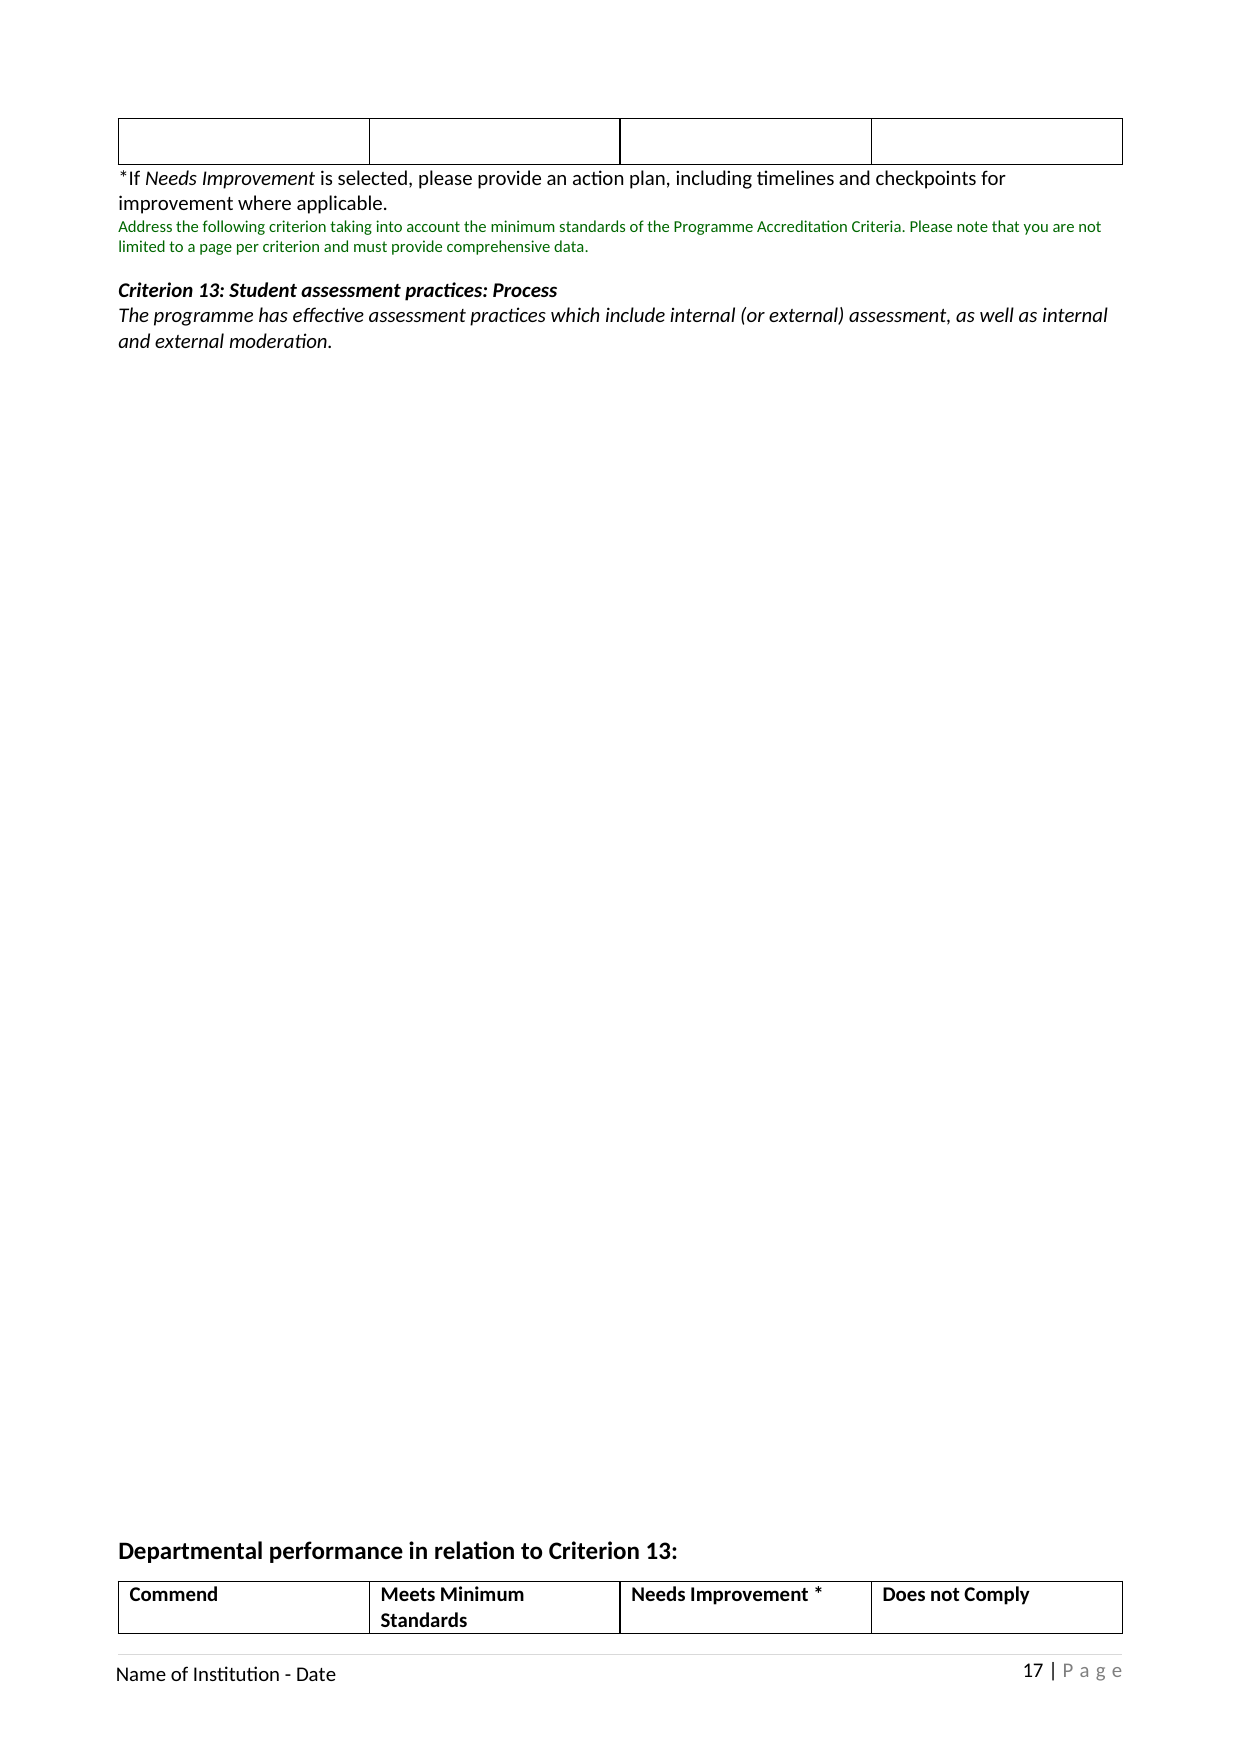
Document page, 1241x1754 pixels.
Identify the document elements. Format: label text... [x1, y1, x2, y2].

table_cell [370, 119, 619, 164]
text Address the following criterion taking into account the minimum standards of the Programme Accreditation Criteria. Please note that you are not limited to a page per criterion and must provide comprehensive data. [118, 216, 1122, 256]
table_cell [119, 119, 369, 164]
text *If Needs Improvement is selected, please provide an action plan, including timelines and checkpoints for improvement where applicable. [118, 165, 1122, 216]
text Departmental performance in relation to Criterion 13: [118, 1489, 1122, 1565]
table_header Does not Comply [872, 1582, 1122, 1632]
table_cell [872, 119, 1122, 164]
table_cell [621, 119, 871, 164]
table_header Meets Minimum Standards [370, 1582, 619, 1632]
text The programme has effective assessment practices which include internal (or external) assessment, as well as internal and external moderation. [118, 303, 1122, 353]
table_header Commend [119, 1582, 369, 1632]
table_header Needs Improvement * [621, 1582, 871, 1632]
text Criterion 13: Student assessment practices: Process [118, 277, 1122, 303]
